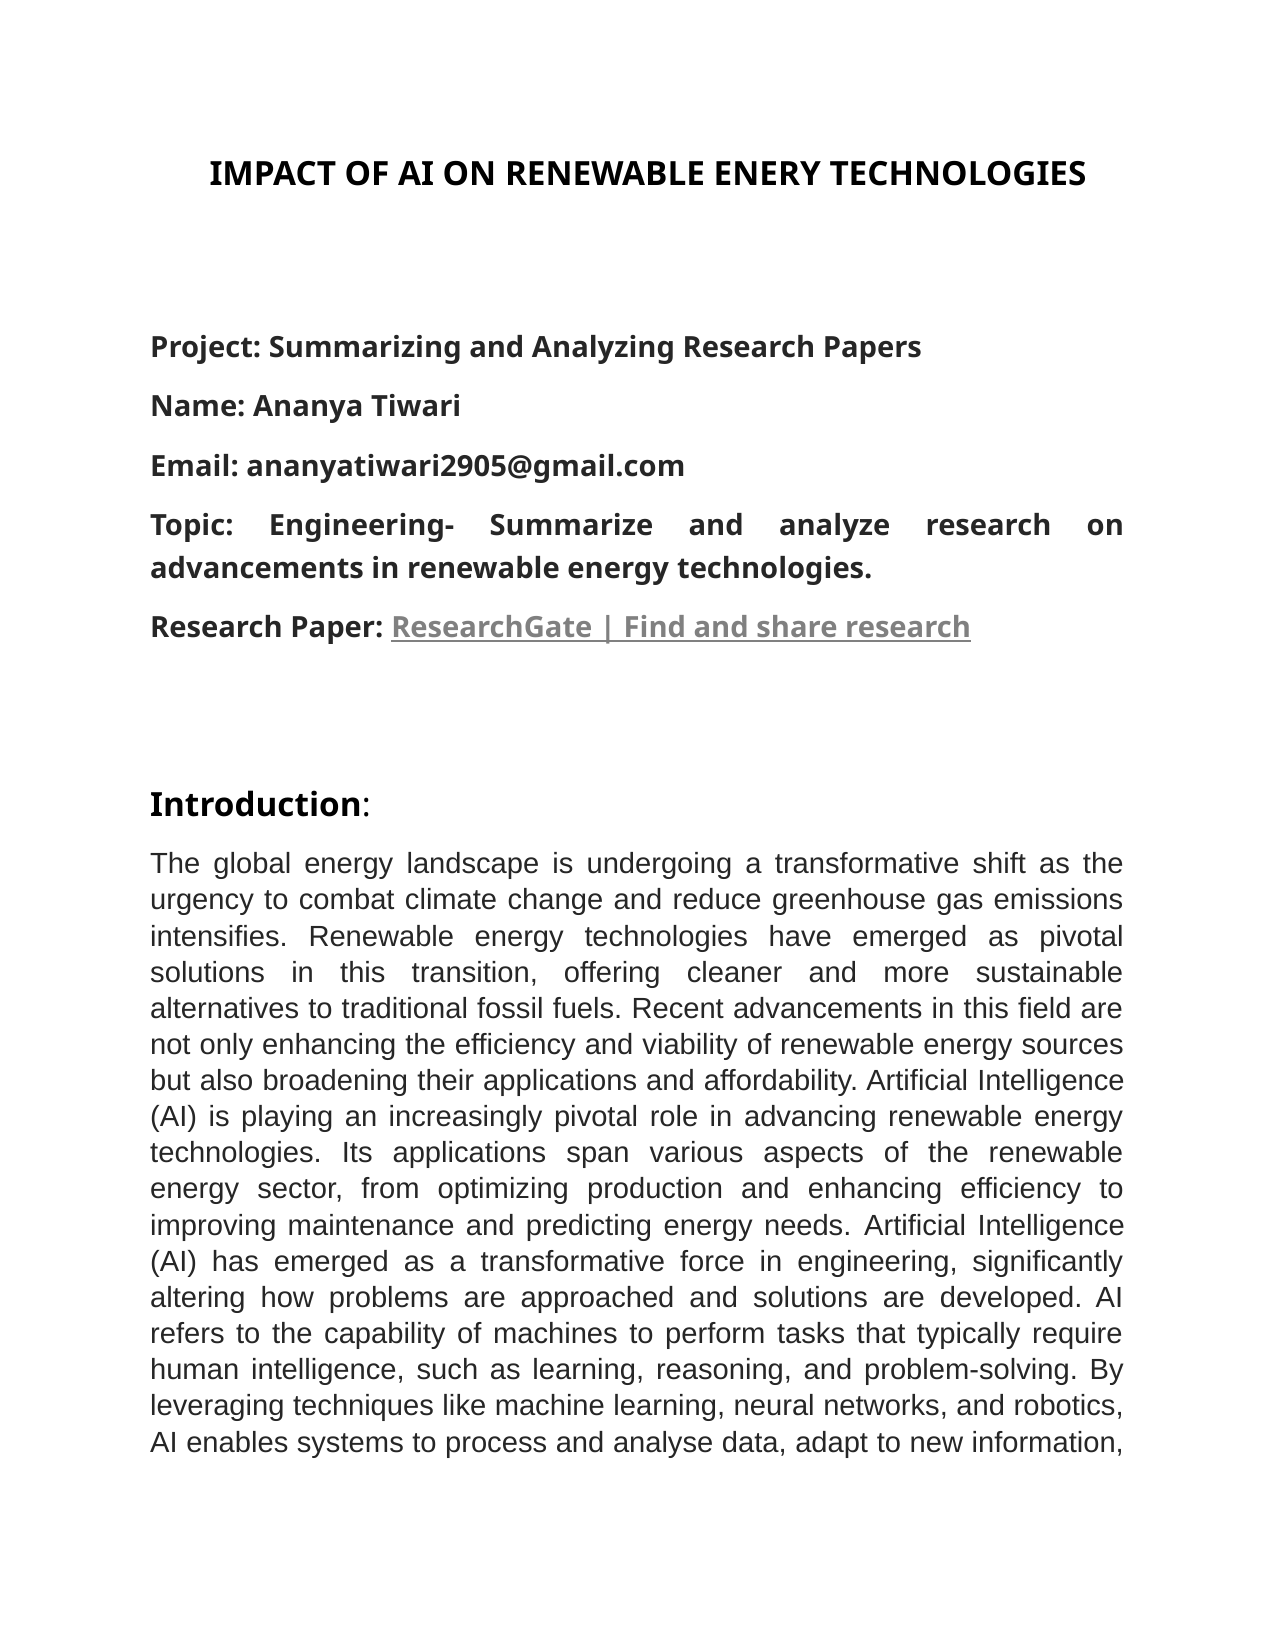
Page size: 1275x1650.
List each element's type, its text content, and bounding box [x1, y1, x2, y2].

text Name: Ananya Tiwari [150, 385, 1125, 425]
text Email: ananyatiwari2905@gmail.com [150, 445, 1125, 484]
text IMPACT OF AI ON RENEWABLE ENERY TECHNOLOGIES [150, 150, 1125, 195]
text Topic: Engineering- Summarize and analyze research on advancements in renewable energy technologies. [150, 504, 1125, 587]
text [150, 846, 1125, 1458]
text Research Paper: ResearchGate | Find and share research [150, 607, 1125, 646]
text Project: Summarizing and Analyzing Research Papers [150, 326, 1125, 366]
text Introduction: [150, 781, 1125, 826]
